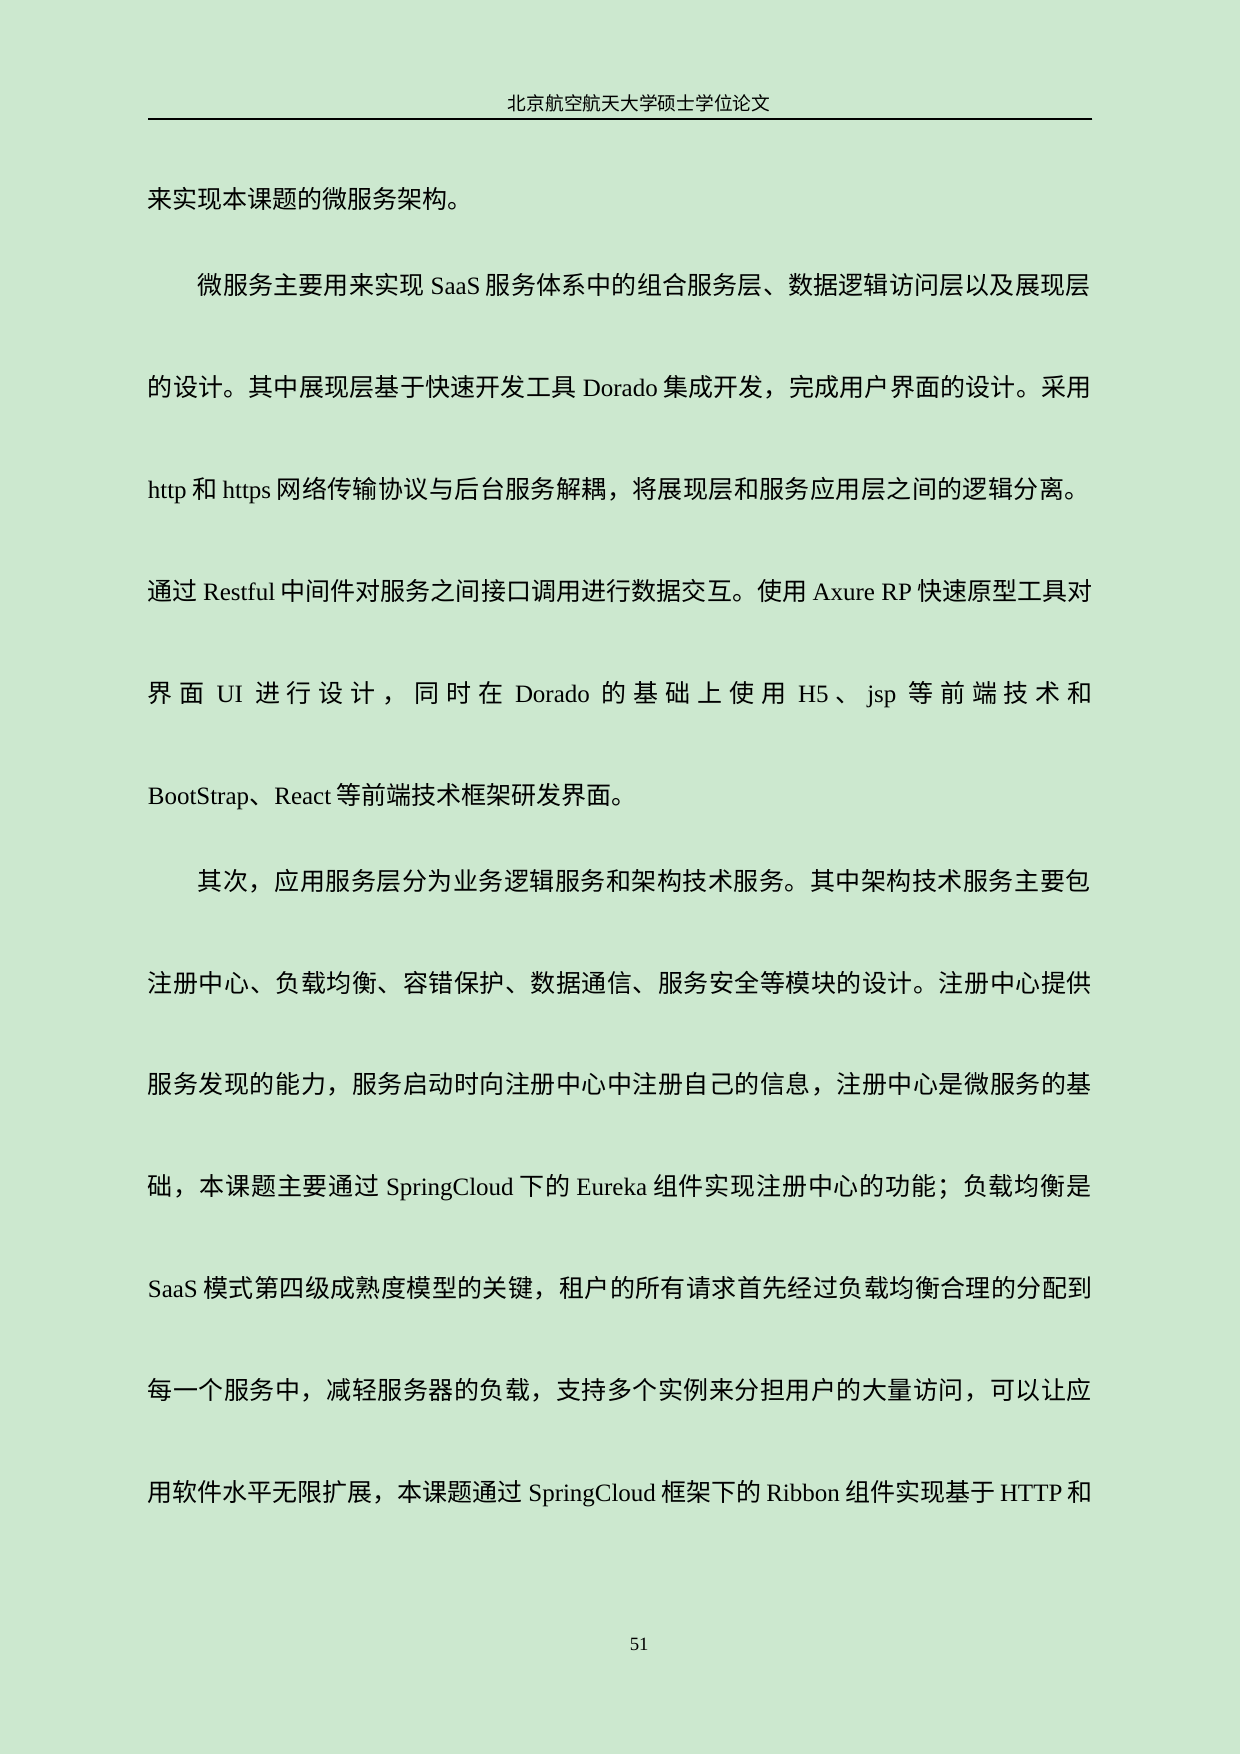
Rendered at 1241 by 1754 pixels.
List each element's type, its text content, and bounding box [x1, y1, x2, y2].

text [148, 164, 1092, 232]
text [148, 845, 1092, 1524]
text 微服务主要用来实现SaaS服务体系中的组合服务层、数据逻辑访问层以及展现层的设计。其中展现层基于快速开发工具Dorado集成开发，完成用户界面的设计。采用http和https网络传输协议与后台服务解耦，将展现层和服务应用层之间的逻辑分离。通过Restful中间件对服务之间接口调用进行数据交互。使用Axure RP快速原型工具对界面UI进行设计，同时在Dorado的基础上使用H5、jsp等前端技术和BootStrap、React等前端技术框架研发界面。 [148, 250, 1092, 827]
